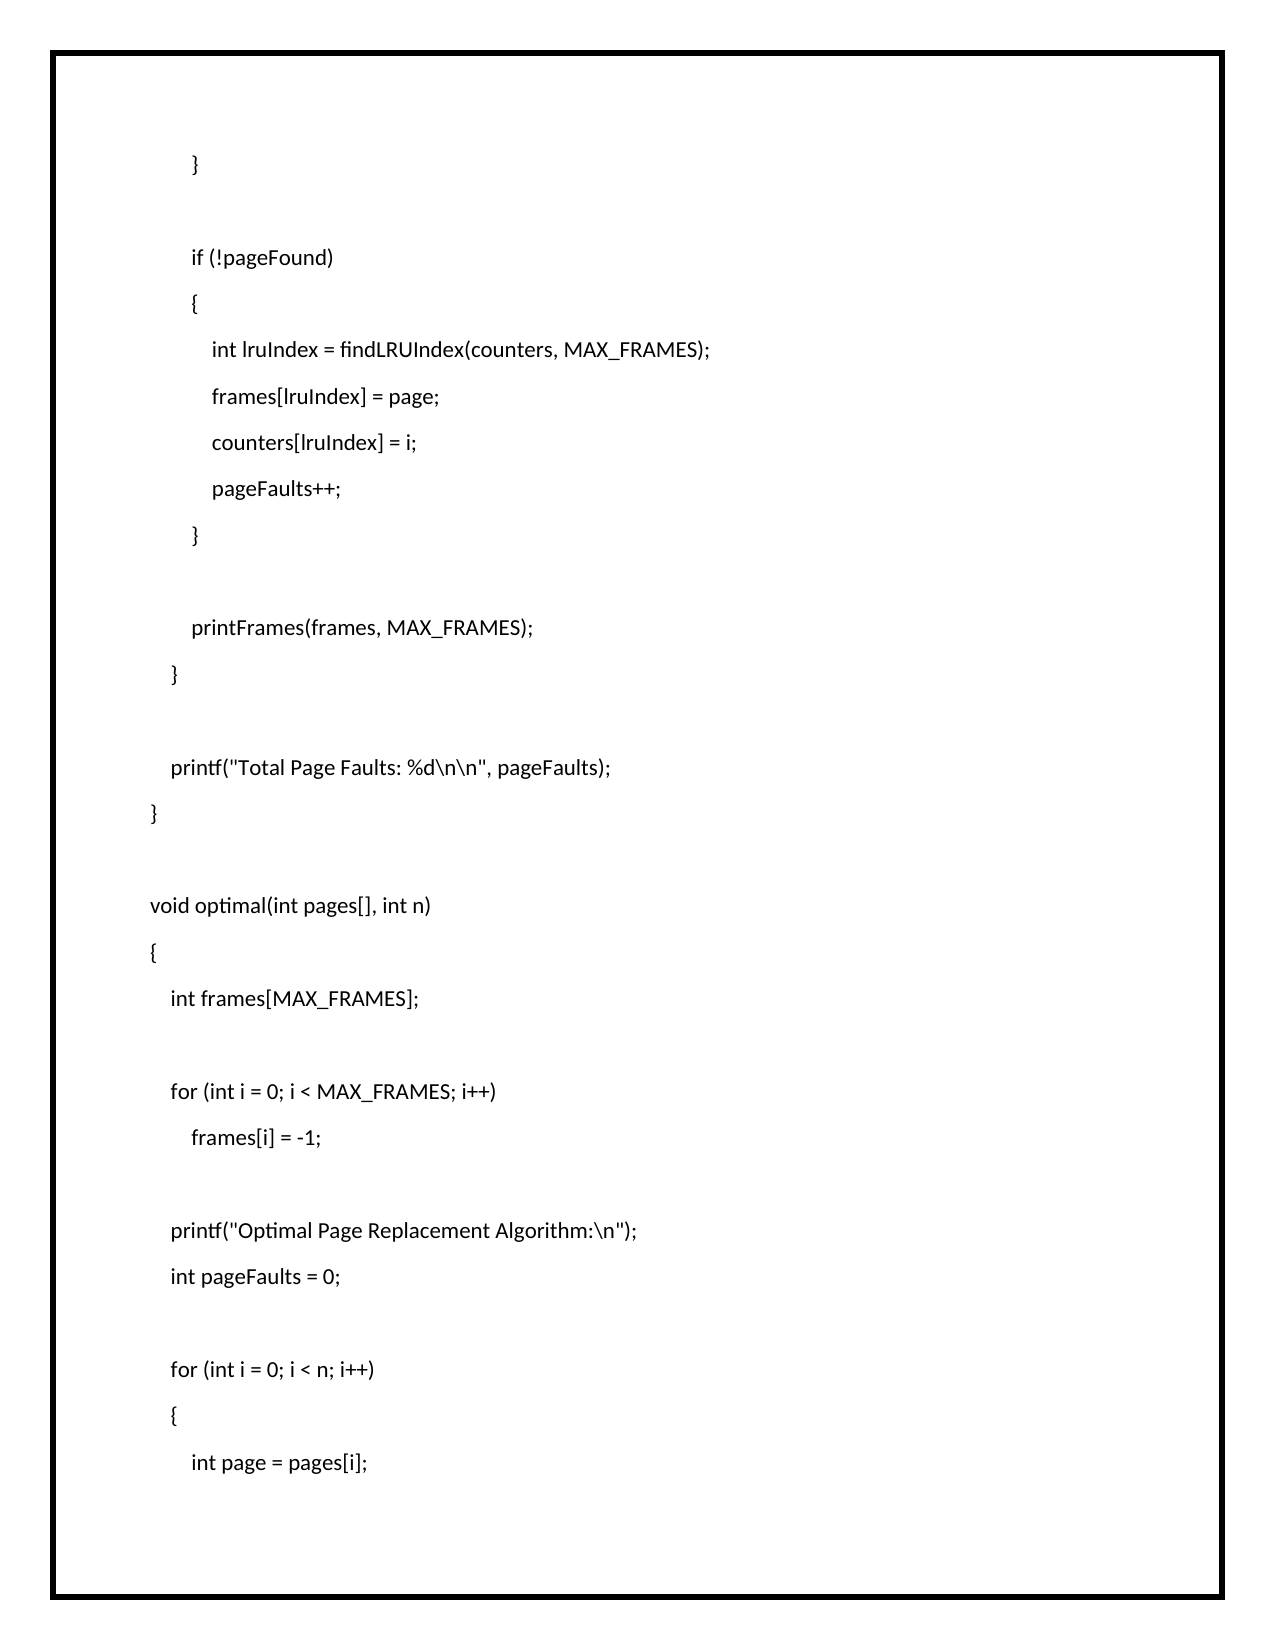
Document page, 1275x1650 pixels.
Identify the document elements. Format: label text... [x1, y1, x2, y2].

text pageFaults++; [150, 474, 1125, 502]
text } [150, 521, 1125, 549]
text { [150, 938, 1125, 966]
text frames[i] = -1; [150, 1123, 1125, 1151]
text } [150, 799, 1125, 827]
text { [150, 289, 1125, 317]
text int pageFaults = 0; [150, 1262, 1125, 1291]
text printFrames(frames, MAX_FRAMES); [150, 613, 1125, 642]
text printf("Total Page Faults: %d\n\n", pageFaults); [150, 753, 1125, 781]
text { [150, 1402, 1125, 1429]
text for (int i = 0; i < MAX_FRAMES; i++) [150, 1077, 1125, 1105]
text frames[lruIndex] = page; [150, 382, 1125, 410]
text counters[lruIndex] = i; [150, 428, 1125, 456]
text printf("Optimal Page Replacement Algorithm:\n"); [150, 1216, 1125, 1244]
text } [150, 150, 1125, 178]
text for (int i = 0; i < n; i++) [150, 1355, 1125, 1383]
text int frames[MAX_FRAMES]; [150, 984, 1125, 1012]
text int page = pages[i]; [150, 1448, 1125, 1476]
text if (!pageFound) [150, 243, 1125, 271]
text void optimal(int pages[], int n) [150, 892, 1125, 920]
text int lruIndex = findLRUIndex(counters, MAX_FRAMES); [150, 335, 1125, 363]
text } [150, 660, 1125, 688]
